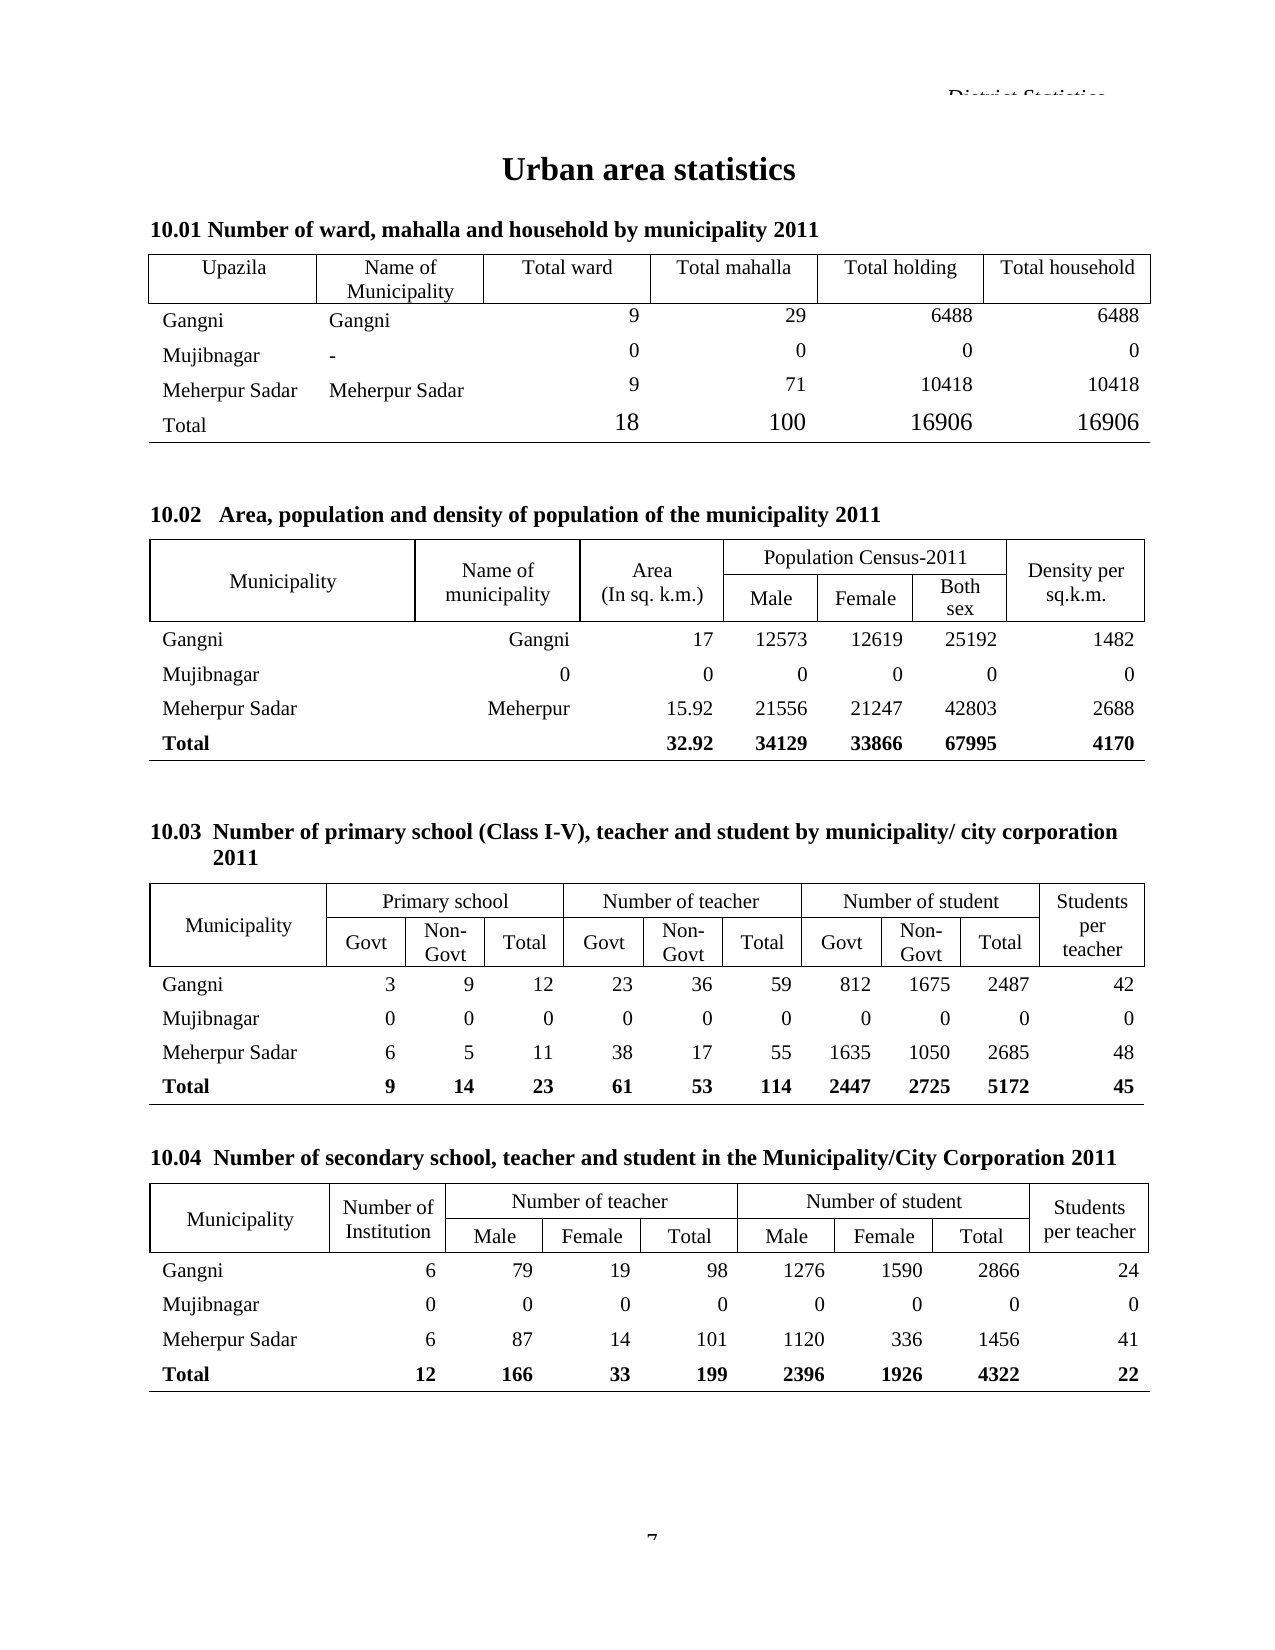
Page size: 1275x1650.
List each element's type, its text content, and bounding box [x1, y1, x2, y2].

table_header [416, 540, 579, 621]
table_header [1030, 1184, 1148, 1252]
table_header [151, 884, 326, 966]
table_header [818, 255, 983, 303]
list Number of ward, mahalla and household by municipality 2011 [150, 216, 1164, 242]
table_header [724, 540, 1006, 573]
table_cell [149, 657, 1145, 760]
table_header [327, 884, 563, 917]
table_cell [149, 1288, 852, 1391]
list Number of secondary school, teacher and student in the Municipality/City Corporation 2011 [150, 1143, 1164, 1170]
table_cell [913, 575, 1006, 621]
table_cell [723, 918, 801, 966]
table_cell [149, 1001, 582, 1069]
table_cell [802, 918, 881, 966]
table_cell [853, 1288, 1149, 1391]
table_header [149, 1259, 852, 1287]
list Area, population and density of population of the municipality 2011 [150, 501, 1164, 527]
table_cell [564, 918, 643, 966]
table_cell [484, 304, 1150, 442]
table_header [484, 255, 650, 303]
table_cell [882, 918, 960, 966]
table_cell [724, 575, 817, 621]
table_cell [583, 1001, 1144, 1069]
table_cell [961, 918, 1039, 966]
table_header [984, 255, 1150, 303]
subtitle Urban area statistics [137, 149, 1160, 187]
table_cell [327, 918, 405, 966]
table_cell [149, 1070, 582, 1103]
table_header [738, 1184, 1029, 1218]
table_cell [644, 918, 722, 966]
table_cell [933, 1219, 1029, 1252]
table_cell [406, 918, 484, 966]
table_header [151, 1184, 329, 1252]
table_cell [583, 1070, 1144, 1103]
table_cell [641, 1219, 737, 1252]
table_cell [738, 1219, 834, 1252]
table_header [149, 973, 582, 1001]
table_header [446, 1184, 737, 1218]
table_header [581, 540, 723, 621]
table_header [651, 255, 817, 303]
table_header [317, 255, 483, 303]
list Number of primary school (Class I-V), teacher and student by municipality/ city corporation 2011 [150, 818, 1119, 871]
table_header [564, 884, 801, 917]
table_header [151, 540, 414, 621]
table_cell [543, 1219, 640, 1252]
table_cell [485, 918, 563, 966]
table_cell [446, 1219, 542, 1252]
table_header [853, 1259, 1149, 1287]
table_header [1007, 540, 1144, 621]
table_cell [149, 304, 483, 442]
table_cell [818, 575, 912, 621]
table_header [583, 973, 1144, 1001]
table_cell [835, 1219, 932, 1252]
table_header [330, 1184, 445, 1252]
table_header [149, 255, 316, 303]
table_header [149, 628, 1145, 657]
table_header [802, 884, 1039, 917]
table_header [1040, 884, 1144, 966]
